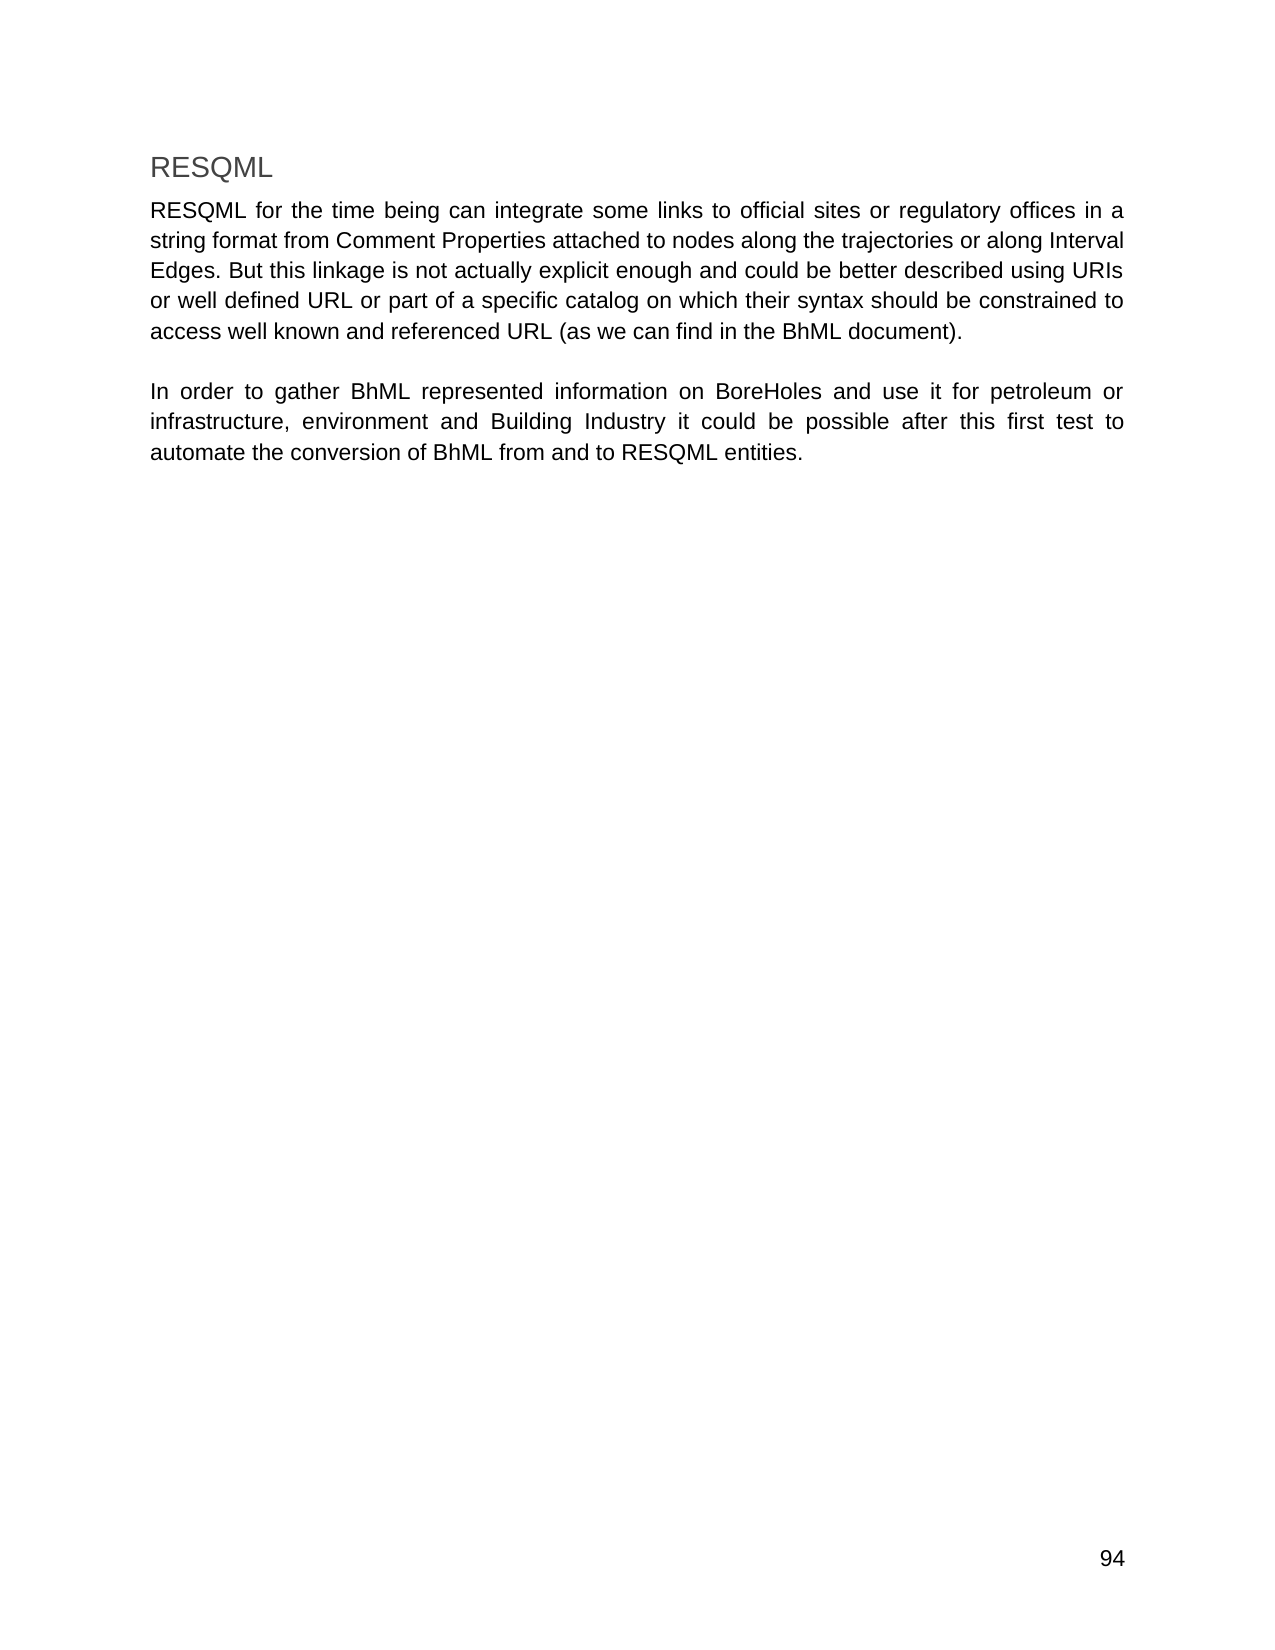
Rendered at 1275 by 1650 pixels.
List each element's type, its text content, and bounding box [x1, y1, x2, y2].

text RESQML for the time being can integrate some links to official sites or regulatory offices in a string format from Comment Properties attached to nodes along the trajectories or along Interval Edges. But this linkage is not actually explicit enough and could be better described using URIs or well defined URL or part of a specific catalog on which their syntax should be constrained to access well known and referenced URL (as we can find in the BhML document). [150, 197, 1125, 344]
text In order to gather BhML represented information on BoreHoles and use it for petroleum or infrastructure, environment and Building Industry it could be possible after this first test to automate the conversion of BhML from and to RESQML entities. [150, 378, 1125, 465]
subtitle RESQML [150, 150, 1125, 183]
